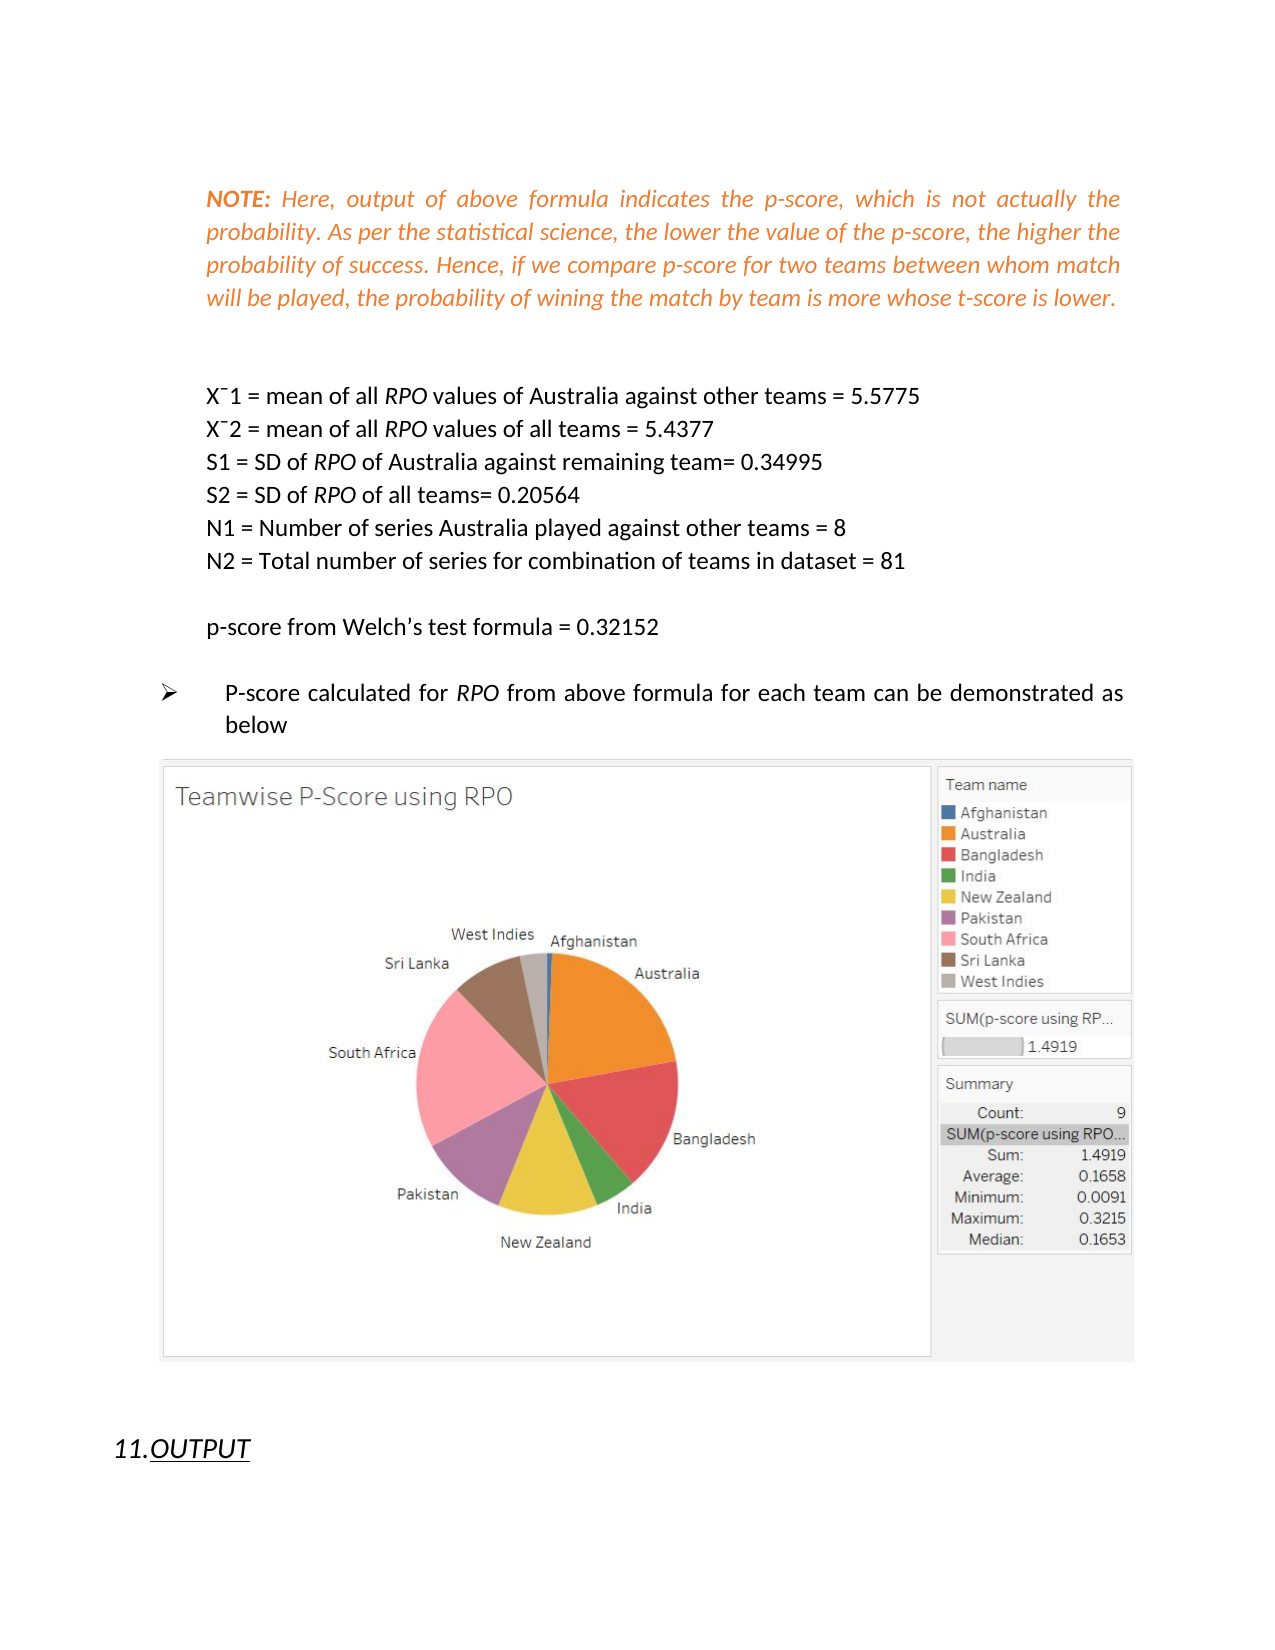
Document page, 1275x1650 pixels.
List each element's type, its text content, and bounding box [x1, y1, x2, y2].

list S2 = SD of RPO of all teams= 0.20564 [206, 479, 1125, 510]
list X¯1 = mean of all RPO values of Australia against other teams = 5.5775 [206, 380, 1125, 411]
picture [159, 759, 1135, 1362]
list N1 = Number of series Australia played against other teams = 8 [206, 512, 1125, 543]
list OUTPUT [112, 1430, 1125, 1466]
list p-score from Welch’s test formula = 0.32152 [206, 611, 1125, 641]
list S1 = SD of RPO of Australia against remaining team= 0.34995 [206, 446, 1125, 477]
list X¯2 = mean of all RPO values of all teams = 5.4377 [206, 413, 1125, 444]
list NOTE: Here, output of above formula indicates the p-score, which is not actually the probability. As per the statistical science, the lower the value of the p-score, the higher the probability of success. Hence, if we compare p-score for two teams between whom match will be played, the probability of wining the match by team is more whose t-score is lower. [206, 183, 1125, 312]
list N2 = Total number of series for combination of teams in dataset = 81 [206, 545, 1125, 576]
list P-score calculated for RPO from above formula for each team can be demonstrated as below [159, 677, 1125, 740]
